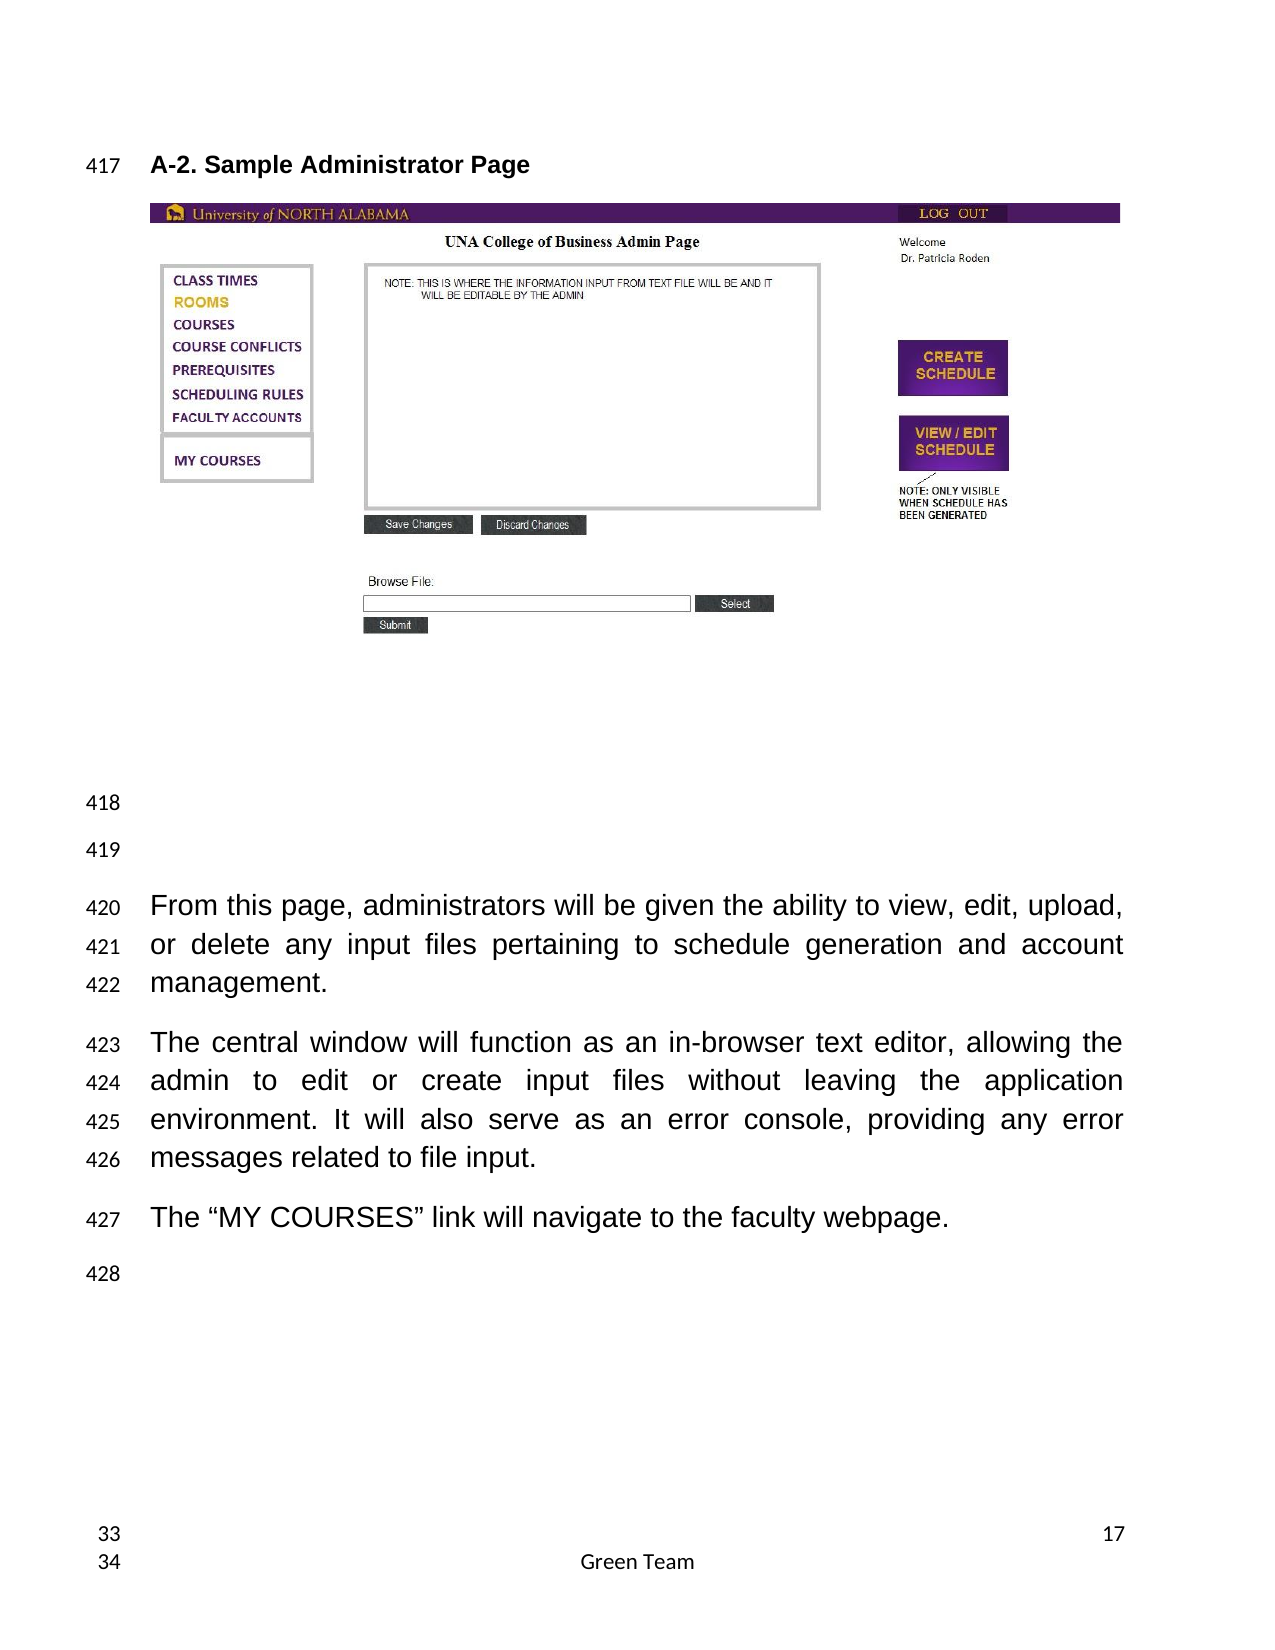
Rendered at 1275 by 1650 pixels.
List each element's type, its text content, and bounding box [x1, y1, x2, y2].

text The central window will function as an in-browser text editor, allowing the admin to edit or create input files without leaving the application environment. It will also serve as an error console, providing any error messages related to file input. [150, 1024, 1125, 1174]
text A-2. Sample Administrator Page [150, 150, 1125, 179]
text The “MY COURSES” link will navigate to the faculty webpage. [150, 1199, 1125, 1233]
text From this page, administrators will be given the ability to view, edit, upload, or delete any input files pertaining to schedule generation and account management. [150, 888, 1125, 999]
picture [150, 203, 1121, 811]
